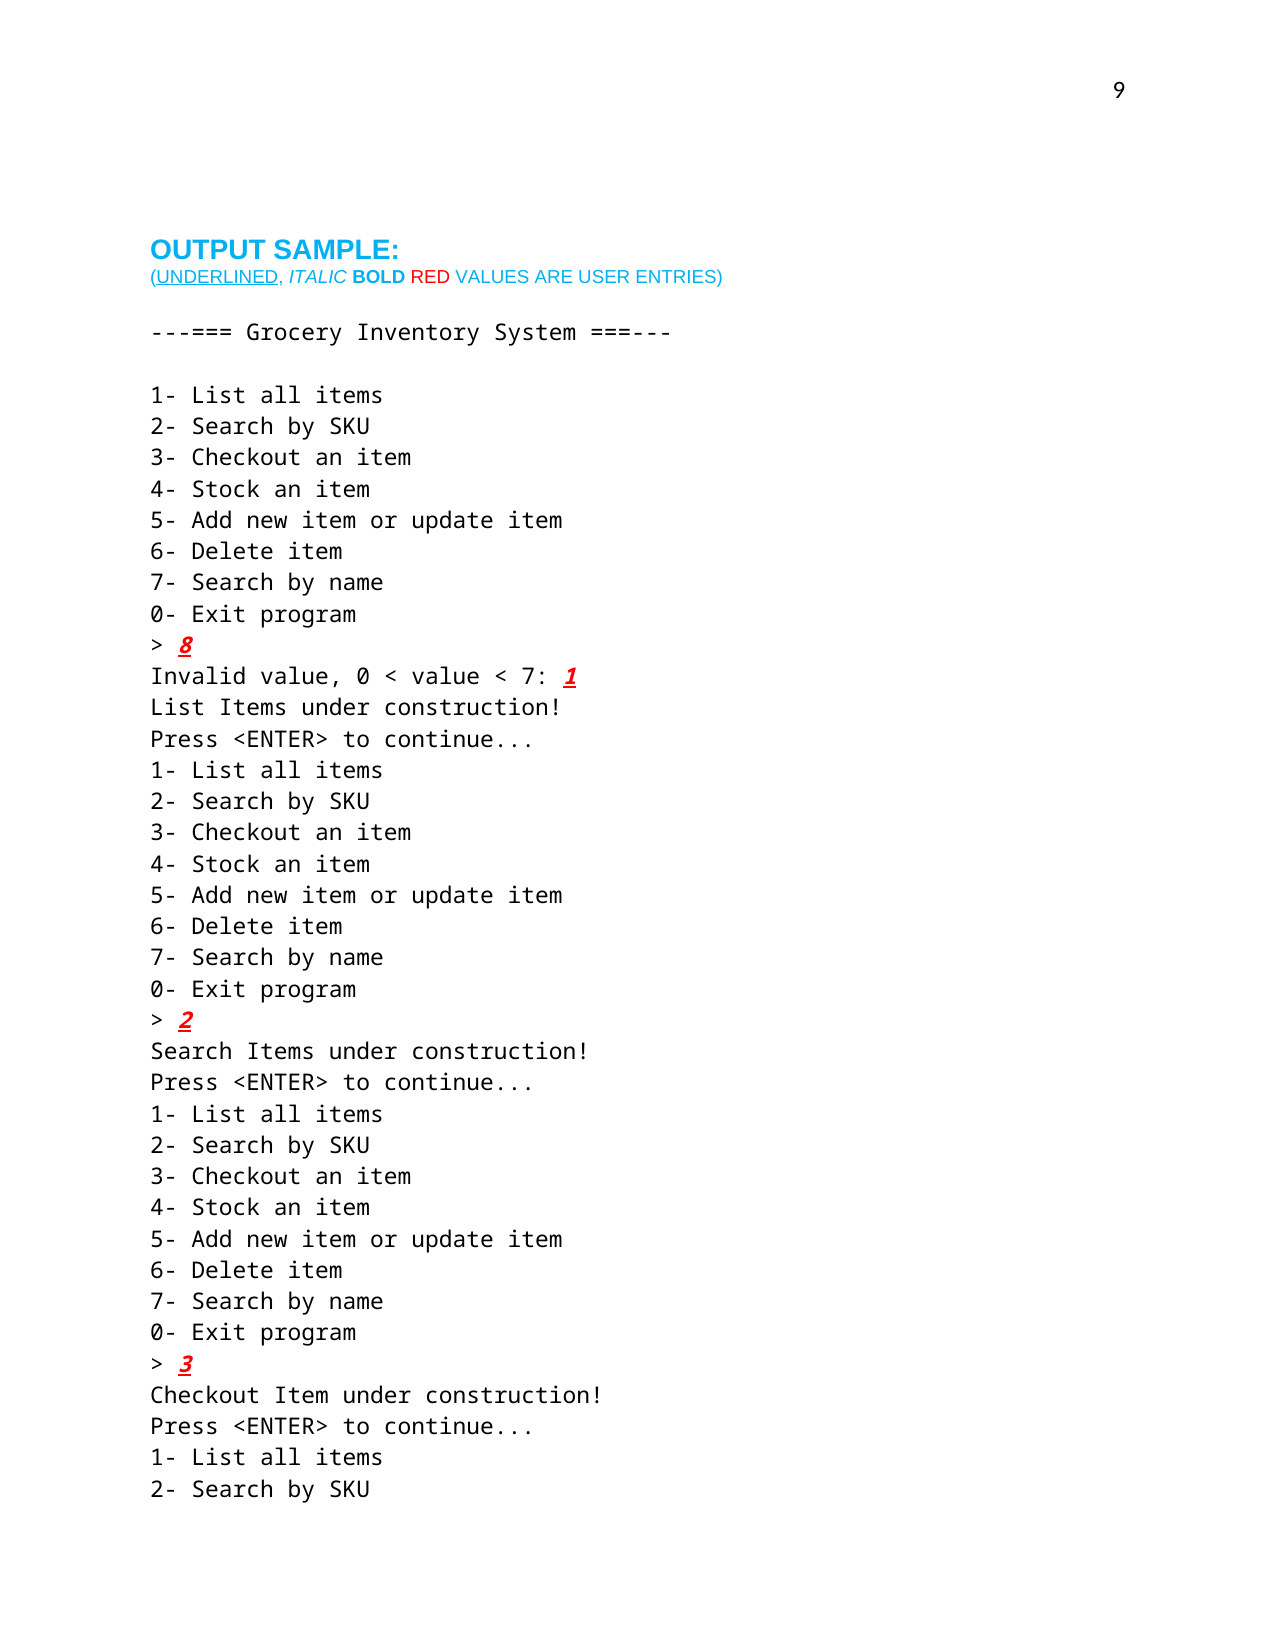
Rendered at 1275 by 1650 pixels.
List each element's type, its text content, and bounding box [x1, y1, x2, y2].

text 4- Stock an item [150, 847, 1125, 879]
text Press <ENTER> to continue... [150, 1066, 1125, 1097]
text 3- Checkout an item [150, 1160, 1125, 1191]
text 2- Search by SKU [150, 785, 1125, 816]
text > 3 [150, 1347, 1125, 1379]
text ---=== Grocery Inventory System ===--- [150, 316, 1125, 347]
text Invalid value, 0 < value < 7: 1 [150, 660, 1125, 691]
text 1- List all items [150, 1097, 1125, 1129]
text > 8 [150, 629, 1125, 660]
text 4- Stock an item [150, 472, 1125, 504]
text 7- Search by name [150, 1285, 1125, 1316]
text 6- Delete item [150, 910, 1125, 941]
text 0- Exit program [150, 597, 1125, 629]
text 3- Checkout an item [150, 441, 1125, 472]
text 0- Exit program [150, 1316, 1125, 1347]
text 2- Search by SKU [150, 1472, 1125, 1504]
text OUtput sample: (Underlined, Italic Bold ReD values are user entries) [150, 233, 1125, 287]
text 4- Stock an item [150, 1191, 1125, 1222]
text 7- Search by name [150, 941, 1125, 972]
text Press <ENTER> to continue... [150, 1410, 1125, 1441]
text List Items under construction! [150, 691, 1125, 722]
text 5- Add new item or update item [150, 504, 1125, 535]
text Search Items under construction! [150, 1035, 1125, 1066]
text 6- Delete item [150, 535, 1125, 566]
text 6- Delete item [150, 1254, 1125, 1285]
text 2- Search by SKU [150, 410, 1125, 441]
text 1- List all items [150, 1441, 1125, 1472]
text 0- Exit program [150, 972, 1125, 1004]
text 1- List all items [150, 379, 1125, 410]
text 2- Search by SKU [150, 1129, 1125, 1160]
text 5- Add new item or update item [150, 1222, 1125, 1254]
text Checkout Item under construction! [150, 1379, 1125, 1410]
text 7- Search by name [150, 566, 1125, 597]
text 3- Checkout an item [150, 816, 1125, 847]
text > 2 [150, 1004, 1125, 1035]
text Press <ENTER> to continue... [150, 722, 1125, 754]
text 5- Add new item or update item [150, 879, 1125, 910]
text 1- List all items [150, 754, 1125, 785]
